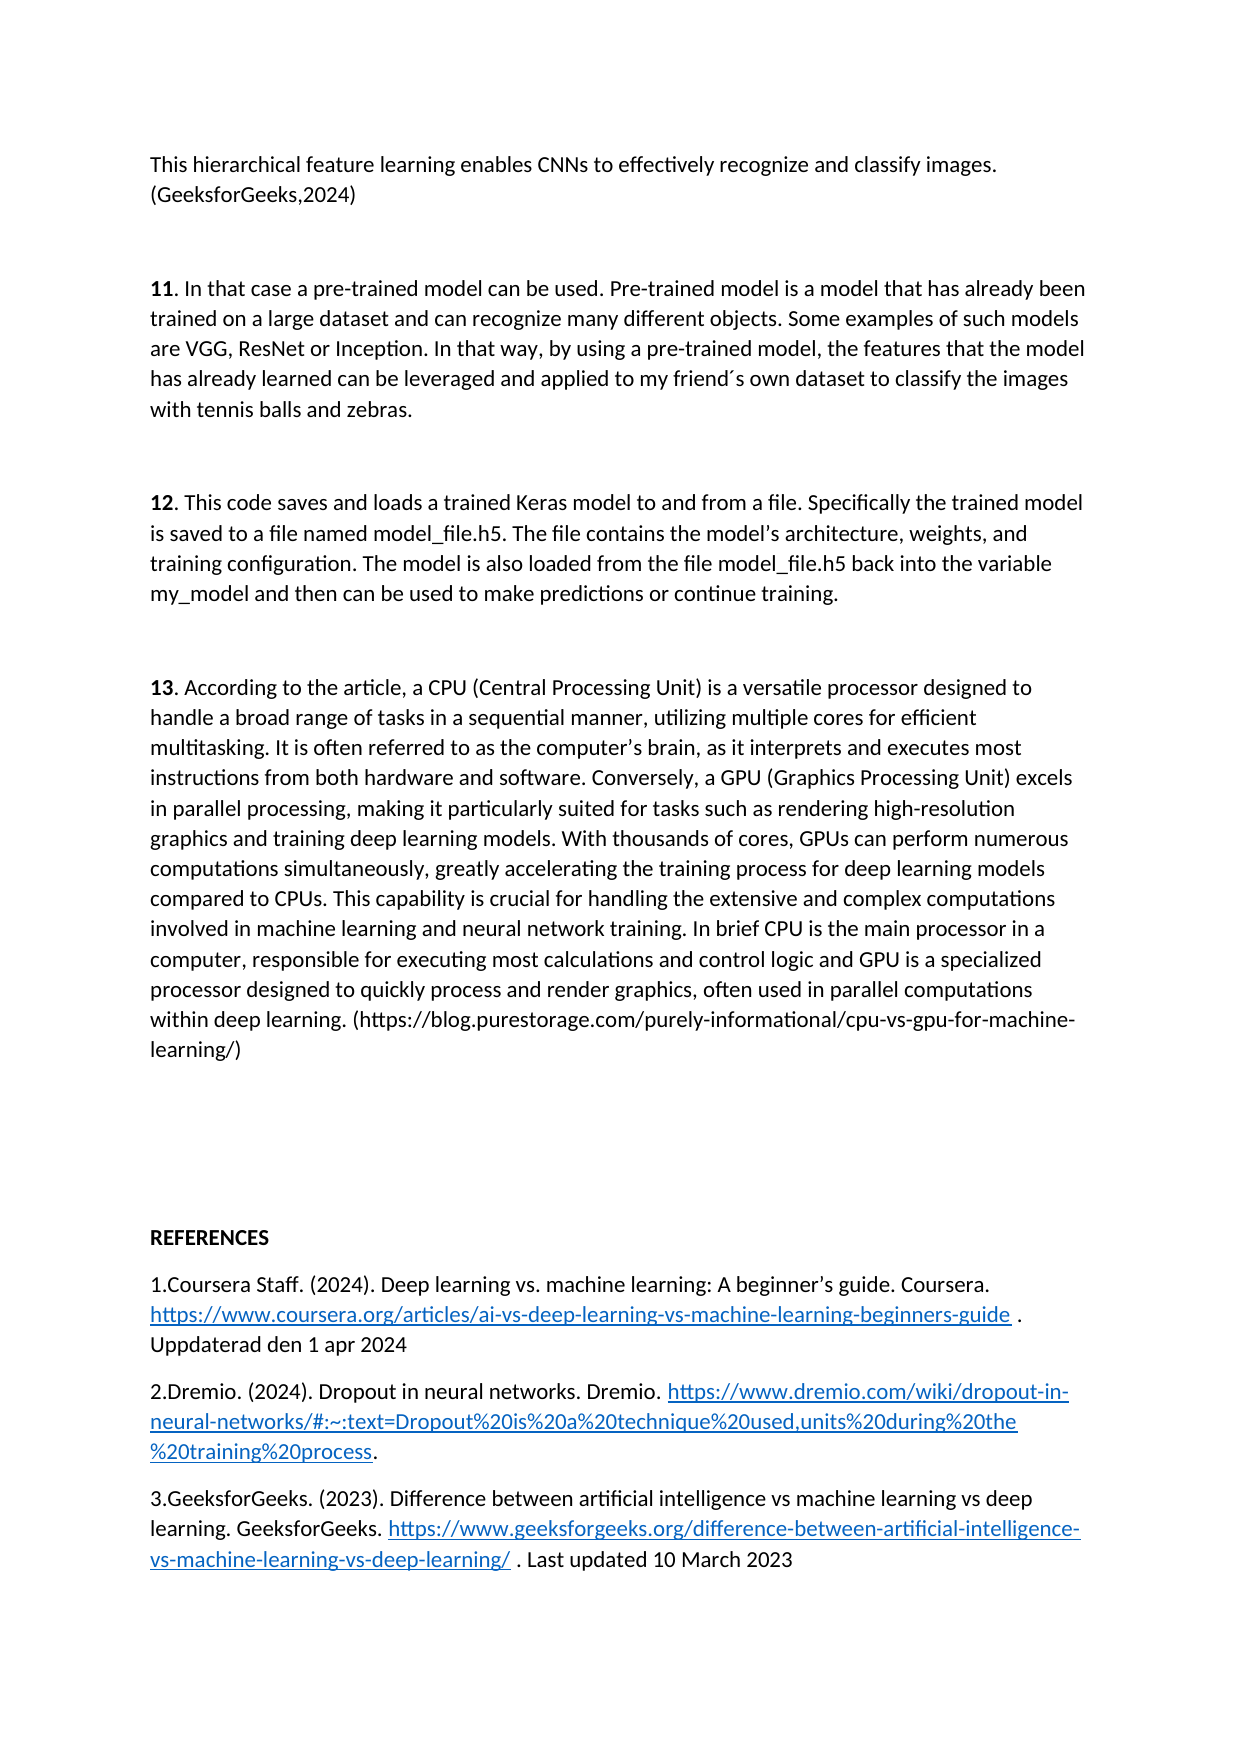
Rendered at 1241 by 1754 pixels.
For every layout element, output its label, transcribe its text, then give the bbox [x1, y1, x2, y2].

text 3.GeeksforGeeks. (2023). Difference between artificial intelligence vs machine learning vs deep learning. GeeksforGeeks. https://www.geeksforgeeks.org/difference-between-artificial-intelligence-vs-machine-learning-vs-deep-learning/ . Last updated 10 March 2023 [150, 1484, 1090, 1573]
text 1.Coursera Staff. (2024). Deep learning vs. machine learning: A beginner’s guide. Coursera. https://www.coursera.org/articles/ai-vs-deep-learning-vs-machine-learning-beginners-guide . Uppdaterad den 1 apr 2024 [150, 1270, 1090, 1358]
text 11. In that case a pre-trained model can be used. Pre-trained model is a model that has already been trained on a large dataset and can recognize many different objects. Some examples of such models are VGG, ResNet or Inception. In that way, by using a pre-trained model, the features that the model has already learned can be leveraged and applied to my friend´s own dataset to classify the images with tennis balls and zebras. [150, 274, 1090, 423]
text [150, 150, 1090, 208]
text 12. This code saves and loads a trained Keras model to and from a file. Specifically the trained model is saved to a file named model_file.h5. The file contains the model’s architecture, weights, and training configuration. The model is also loaded from the file model_file.h5 back into the variable my_model and then can be used to make predictions or continue training. [150, 488, 1090, 607]
text REFERENCES [150, 1223, 1090, 1251]
text 2.Dremio. (2024). Dropout in neural networks. Dremio. https://www.dremio.com/wiki/dropout-in-neural-networks/#:~:text=Dropout%20is%20a%20technique%20used,units%20during%20the%20training%20process. [150, 1377, 1090, 1466]
text 13. According to the article, a CPU (Central Processing Unit) is a versatile processor designed to handle a broad range of tasks in a sequential manner, utilizing multiple cores for efficient multitasking. It is often referred to as the computer’s brain, as it interprets and executes most instructions from both hardware and software. Conversely, a GPU (Graphics Processing Unit) excels in parallel processing, making it particularly suited for tasks such as rendering high-resolution graphics and training deep learning models. With thousands of cores, GPUs can perform numerous computations simultaneously, greatly accelerating the training process for deep learning models compared to CPUs. This capability is crucial for handling the extensive and complex computations involved in machine learning and neural network training. In brief CPU is the main processor in a computer, responsible for executing most calculations and control logic and GPU is a specialized processor designed to quickly process and render graphics, often used in parallel computations within deep learning. (https://blog.purestorage.com/purely-informational/cpu-vs-gpu-for-machine-learning/) [150, 673, 1090, 1063]
